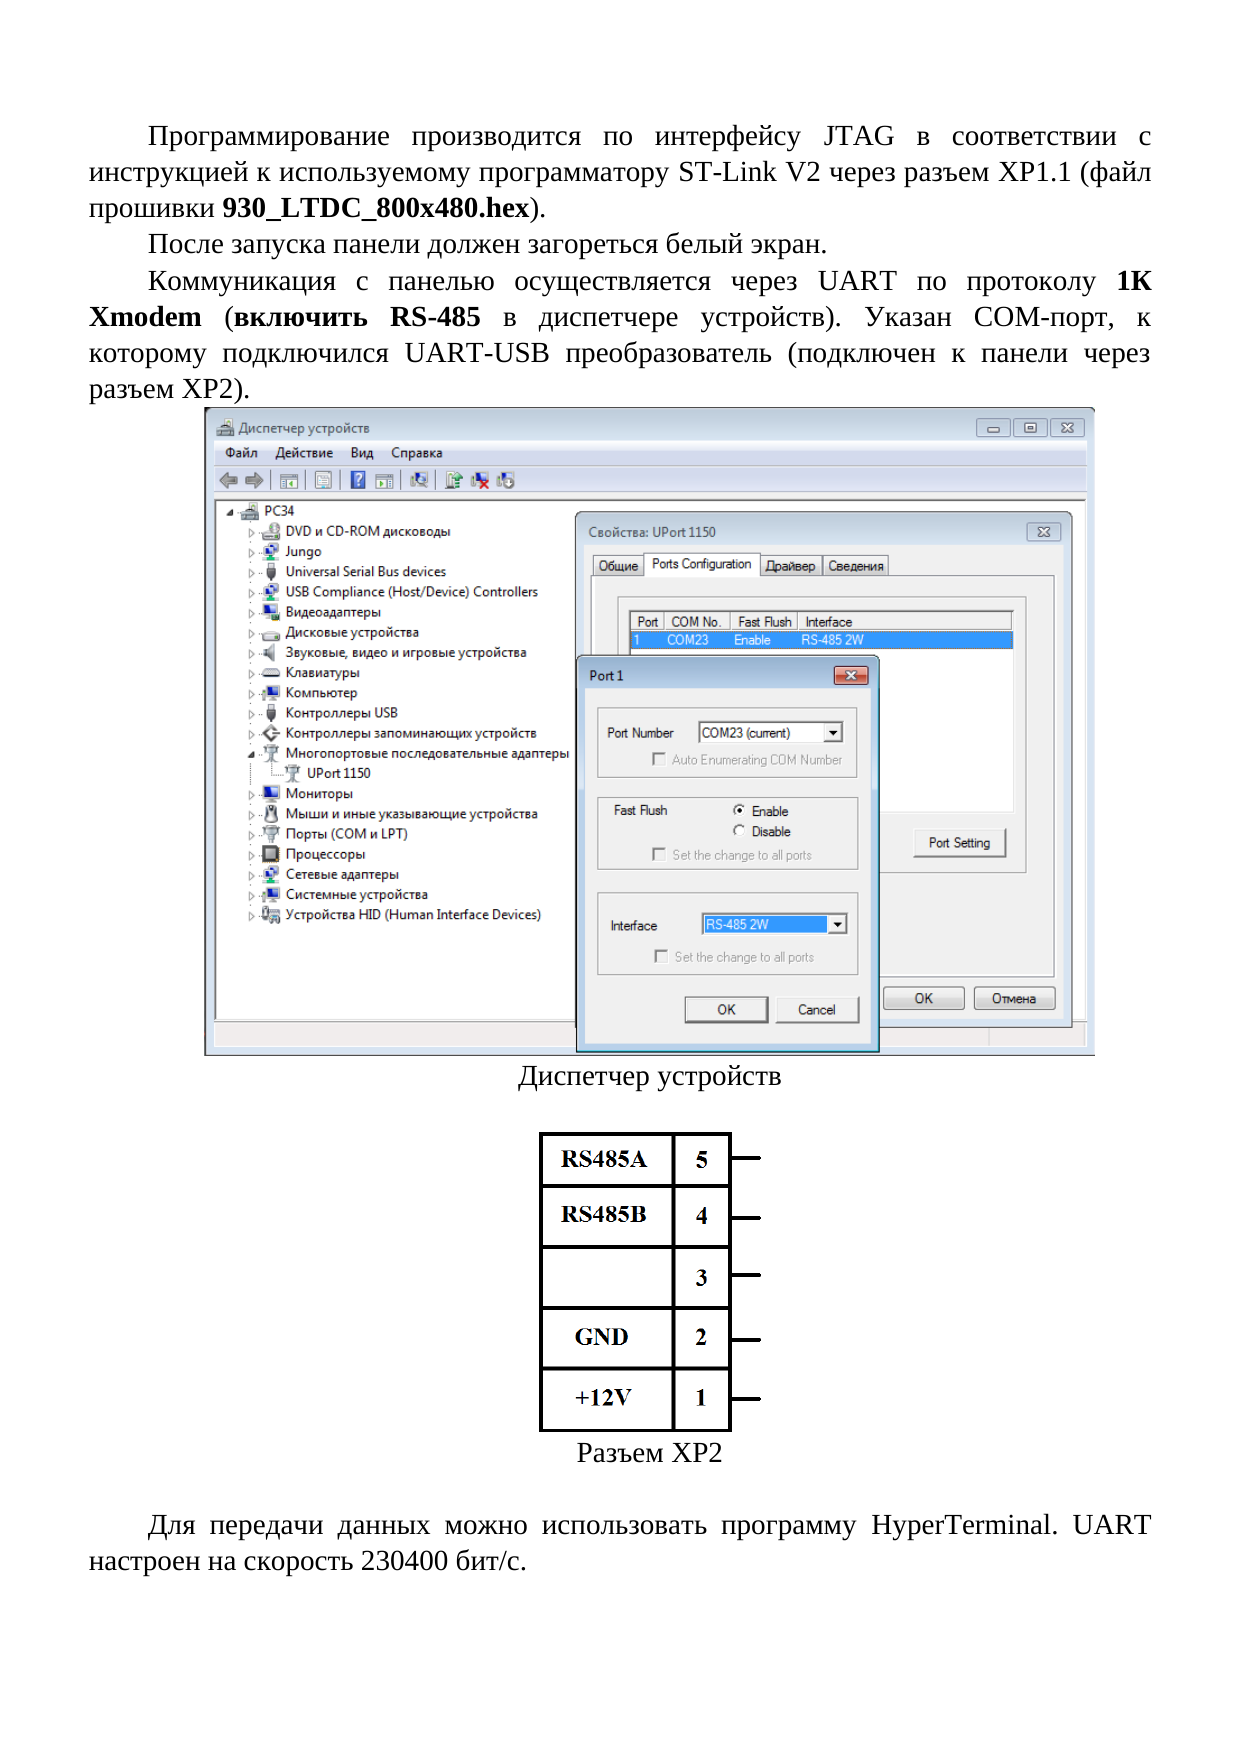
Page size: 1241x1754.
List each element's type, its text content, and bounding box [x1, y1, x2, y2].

text Разъем XP2 [88, 1435, 1152, 1468]
text После запуска панели должен загореться белый экран. [88, 227, 1152, 260]
text Коммуникация с панелью осуществляется через UART по протоколу 1К Xmodem (включить RS-485 в диспетчере устройств). Указан COM-порт, к которому подключился UART-USB преобразователь (подключен к панели через разъем XP2). [88, 263, 1152, 405]
text Для передачи данных можно использовать программу HyperTerminal. UART настроен на скорость 230400 бит/с. [88, 1507, 1152, 1577]
picture [204, 407, 1095, 1056]
text Диспетчер устройств [88, 1058, 1152, 1092]
text Программирование производится по интерфейсу JTAG в соответствии с инструкцией к используемому программатору ST-Link V2 через разъем XP1.1 (файл прошивки 930_LTDC_800x480.hex). [88, 118, 1152, 224]
picture [537, 1130, 762, 1433]
